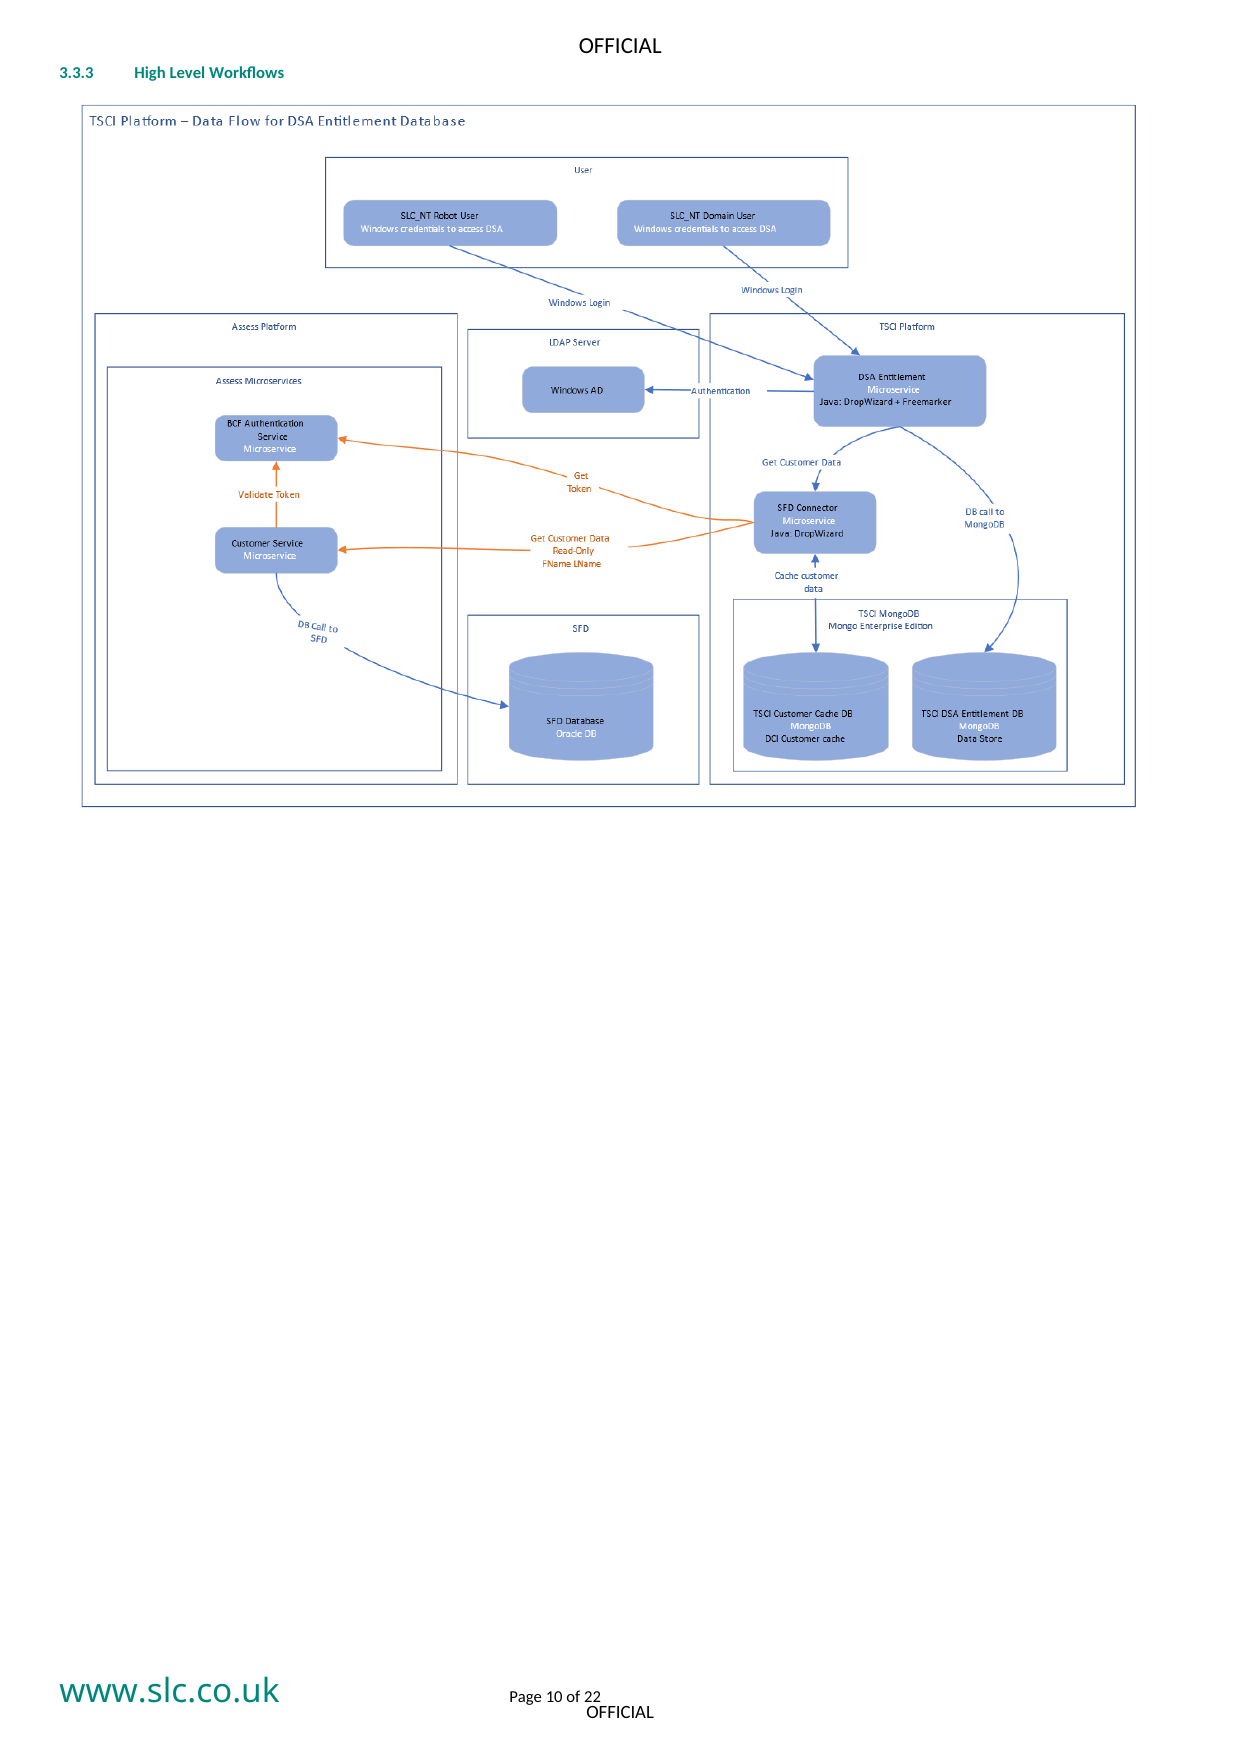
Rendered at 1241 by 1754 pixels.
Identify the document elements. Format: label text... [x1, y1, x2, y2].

picture [59, 82, 1241, 829]
subtitle High Level Workflows [59, 63, 1181, 82]
